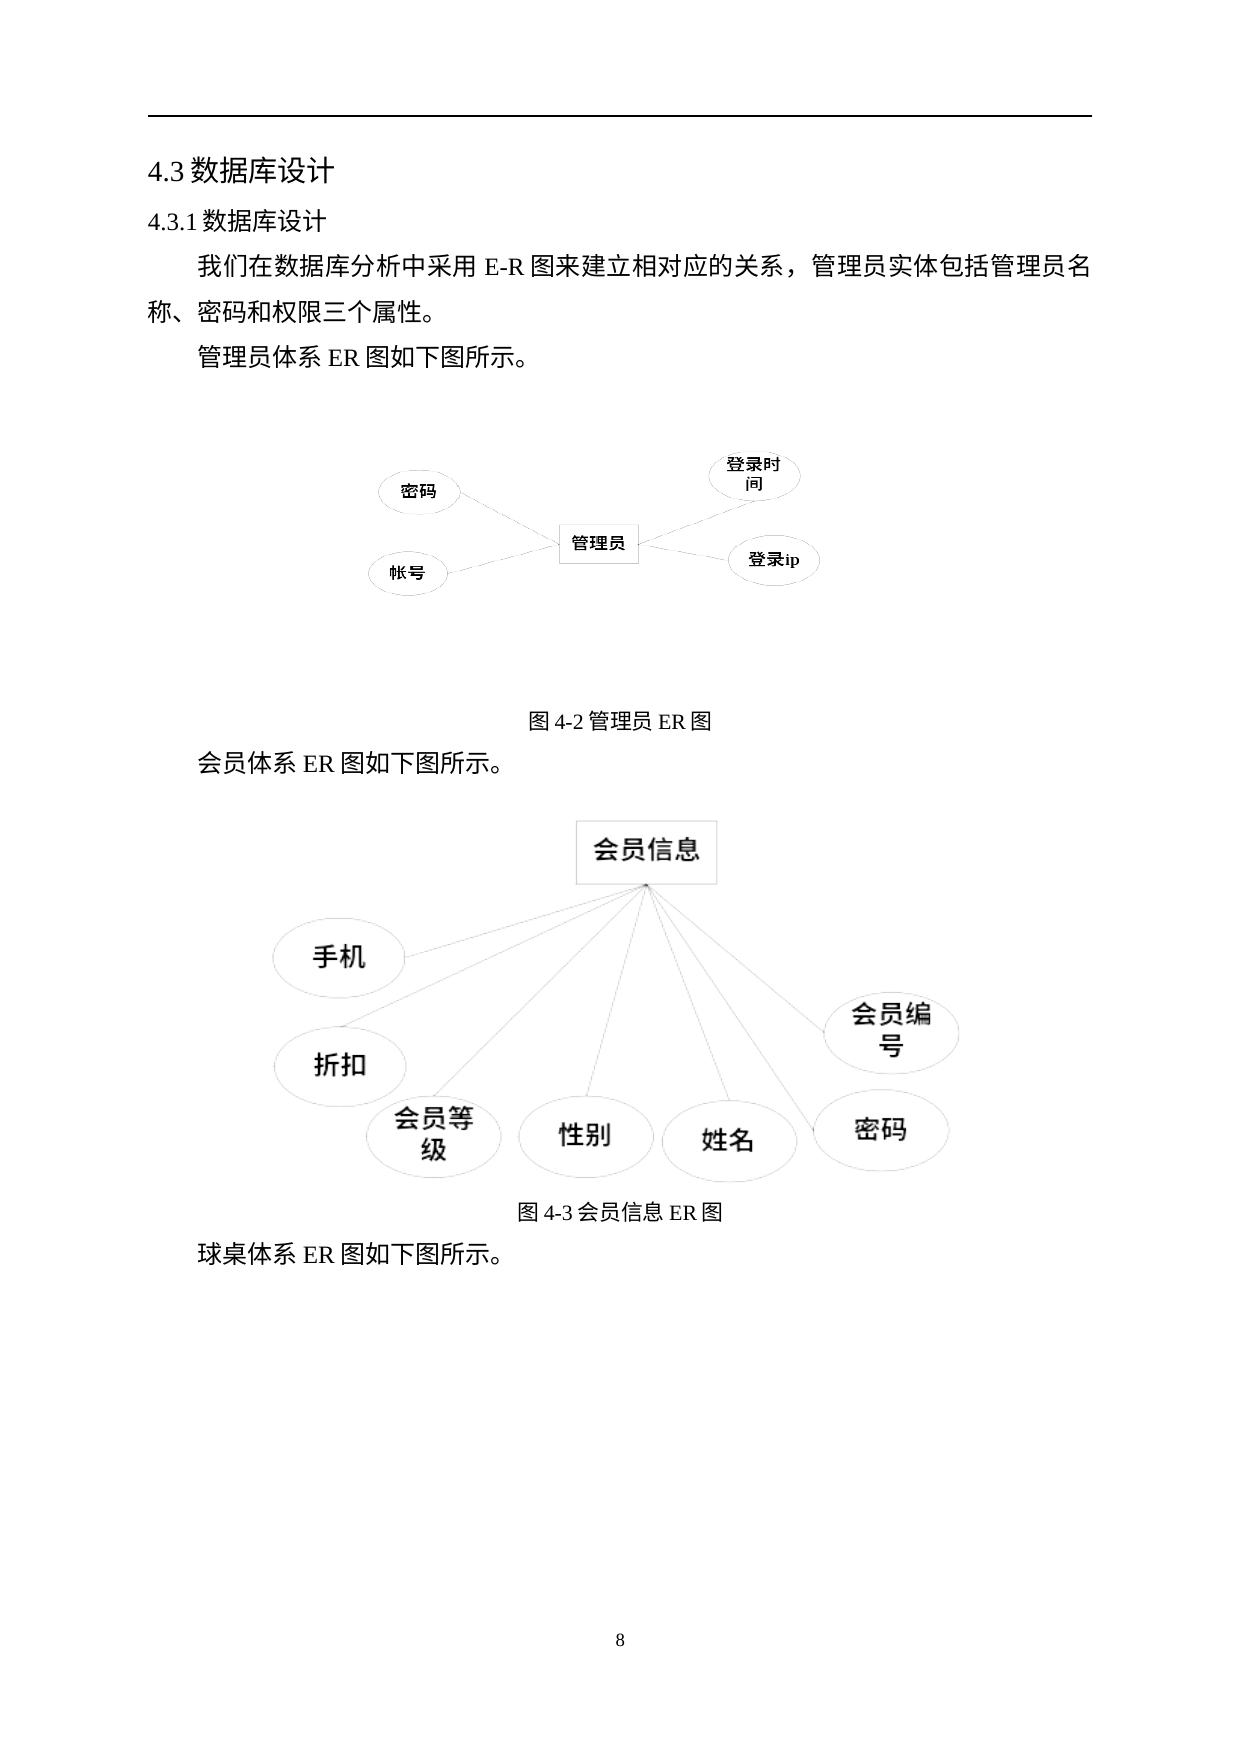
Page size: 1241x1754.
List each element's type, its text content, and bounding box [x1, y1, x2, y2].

text 我们在数据库分析中采用E-R图来建立相对应的关系，管理员实体包括管理员名称、密码和权限三个属性。 [148, 247, 1092, 328]
text 球桌体系ER图如下图所示。 [148, 1234, 1092, 1271]
text 图4-3会员信息ER图 [148, 1194, 1092, 1226]
subtitle 4.3.1数据库设计 [148, 201, 1092, 237]
text 会员体系ER图如下图所示。 [148, 744, 1092, 780]
subtitle 4.3数据库设计 [148, 148, 1092, 190]
text 图4-2管理员ER图 [148, 704, 1092, 736]
text 管理员体系ER图如下图所示。 [148, 338, 1092, 374]
